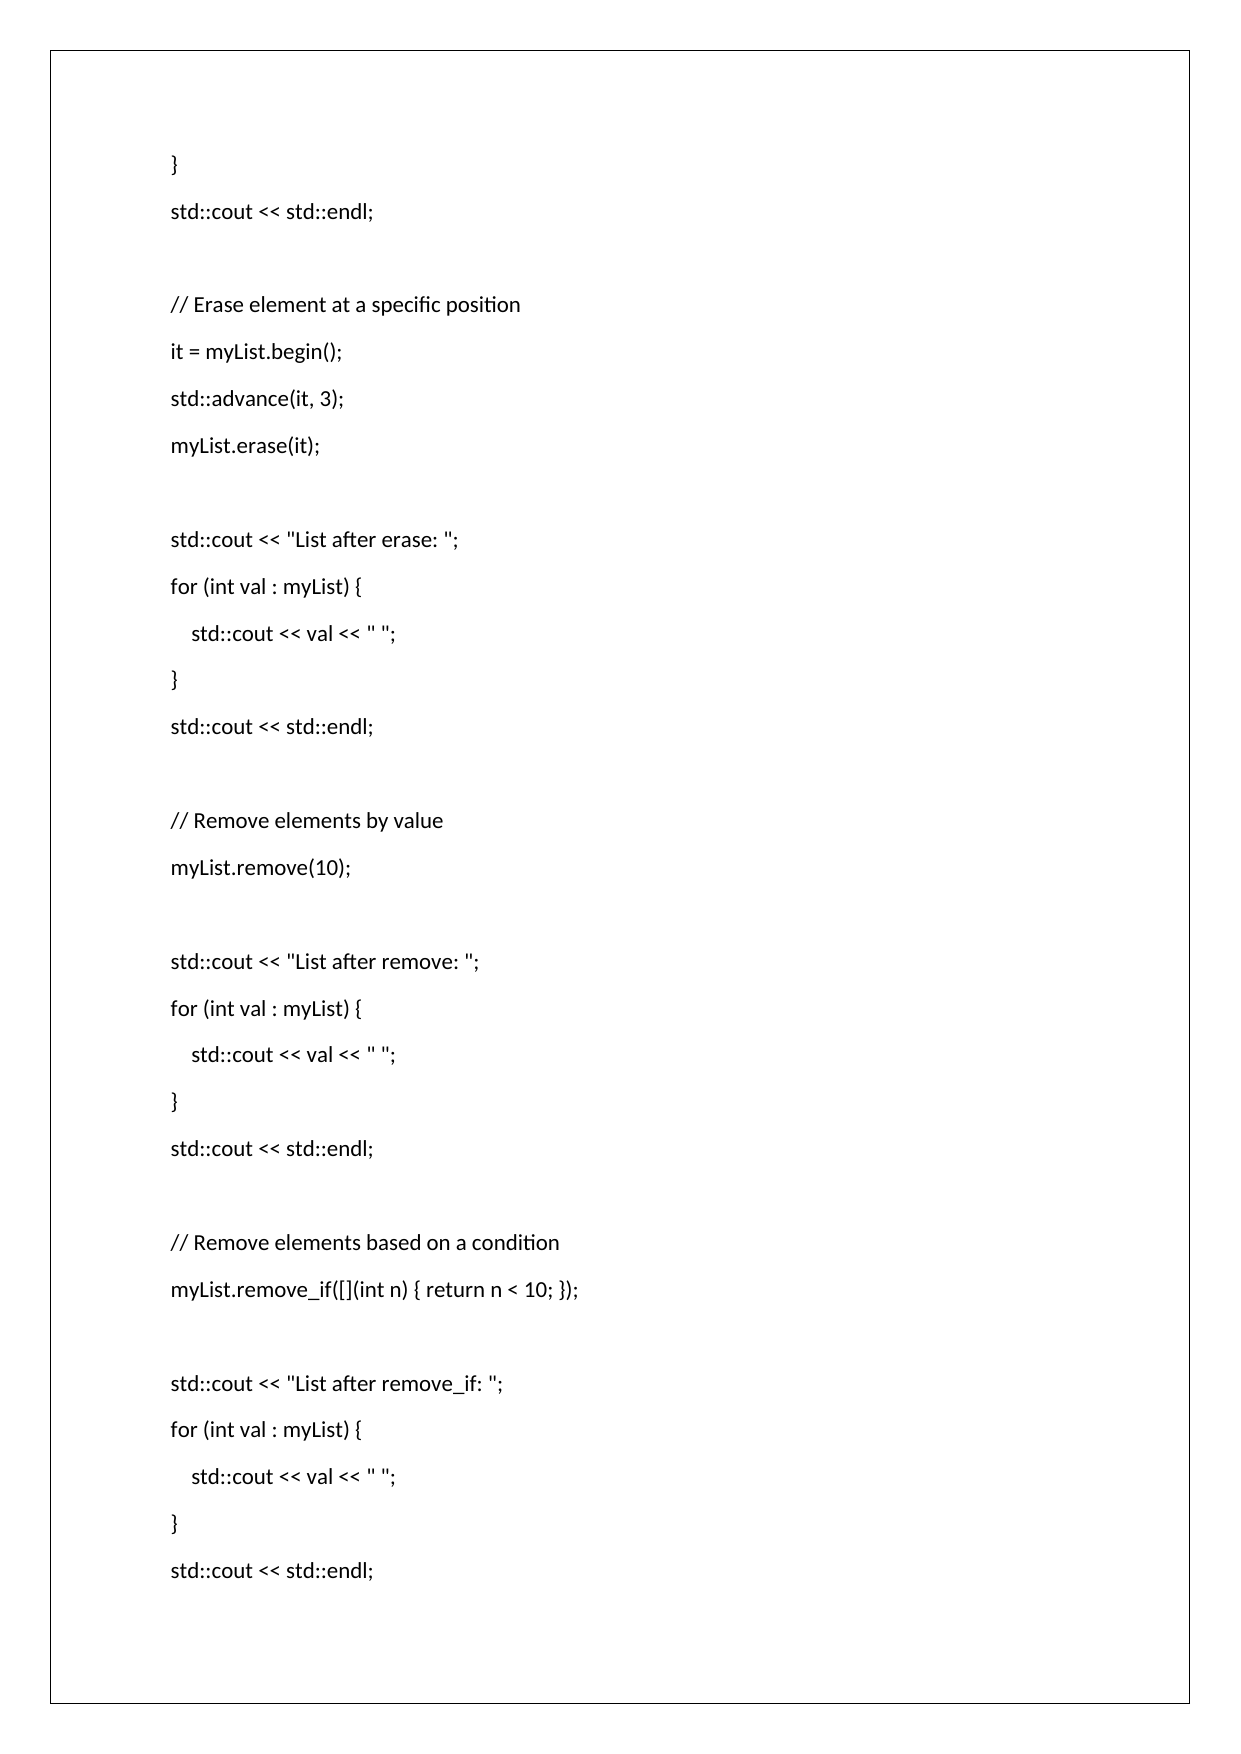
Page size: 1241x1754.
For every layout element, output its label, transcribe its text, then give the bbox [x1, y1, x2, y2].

text std::cout << val << " "; [150, 619, 1090, 647]
text std::cout << "List after remove_if: "; [150, 1369, 1090, 1397]
text for (int val : myList) { [150, 572, 1090, 600]
text // Erase element at a specific position [150, 291, 1090, 319]
text std::cout << "List after erase: "; [150, 525, 1090, 553]
text std::cout << val << " "; [150, 1041, 1090, 1069]
text // Remove elements by value [150, 806, 1090, 834]
text } [150, 1509, 1090, 1537]
text std::cout << std::endl; [150, 712, 1090, 741]
text for (int val : myList) { [150, 1416, 1090, 1444]
text std::advance(it, 3); [150, 384, 1090, 412]
text myList.erase(it); [150, 431, 1090, 459]
text } [150, 666, 1090, 694]
text it = myList.begin(); [150, 337, 1090, 366]
text } [150, 150, 1090, 178]
text // Remove elements based on a condition [150, 1228, 1090, 1256]
text std::cout << std::endl; [150, 1556, 1090, 1584]
text } [150, 1087, 1090, 1116]
text std::cout << "List after remove: "; [150, 947, 1090, 975]
text std::cout << val << " "; [150, 1462, 1090, 1491]
text myList.remove(10); [150, 853, 1090, 881]
text myList.remove_if([](int n) { return n < 10; }); [150, 1275, 1090, 1303]
text for (int val : myList) { [150, 994, 1090, 1022]
text std::cout << std::endl; [150, 1134, 1090, 1162]
text std::cout << std::endl; [150, 197, 1090, 225]
